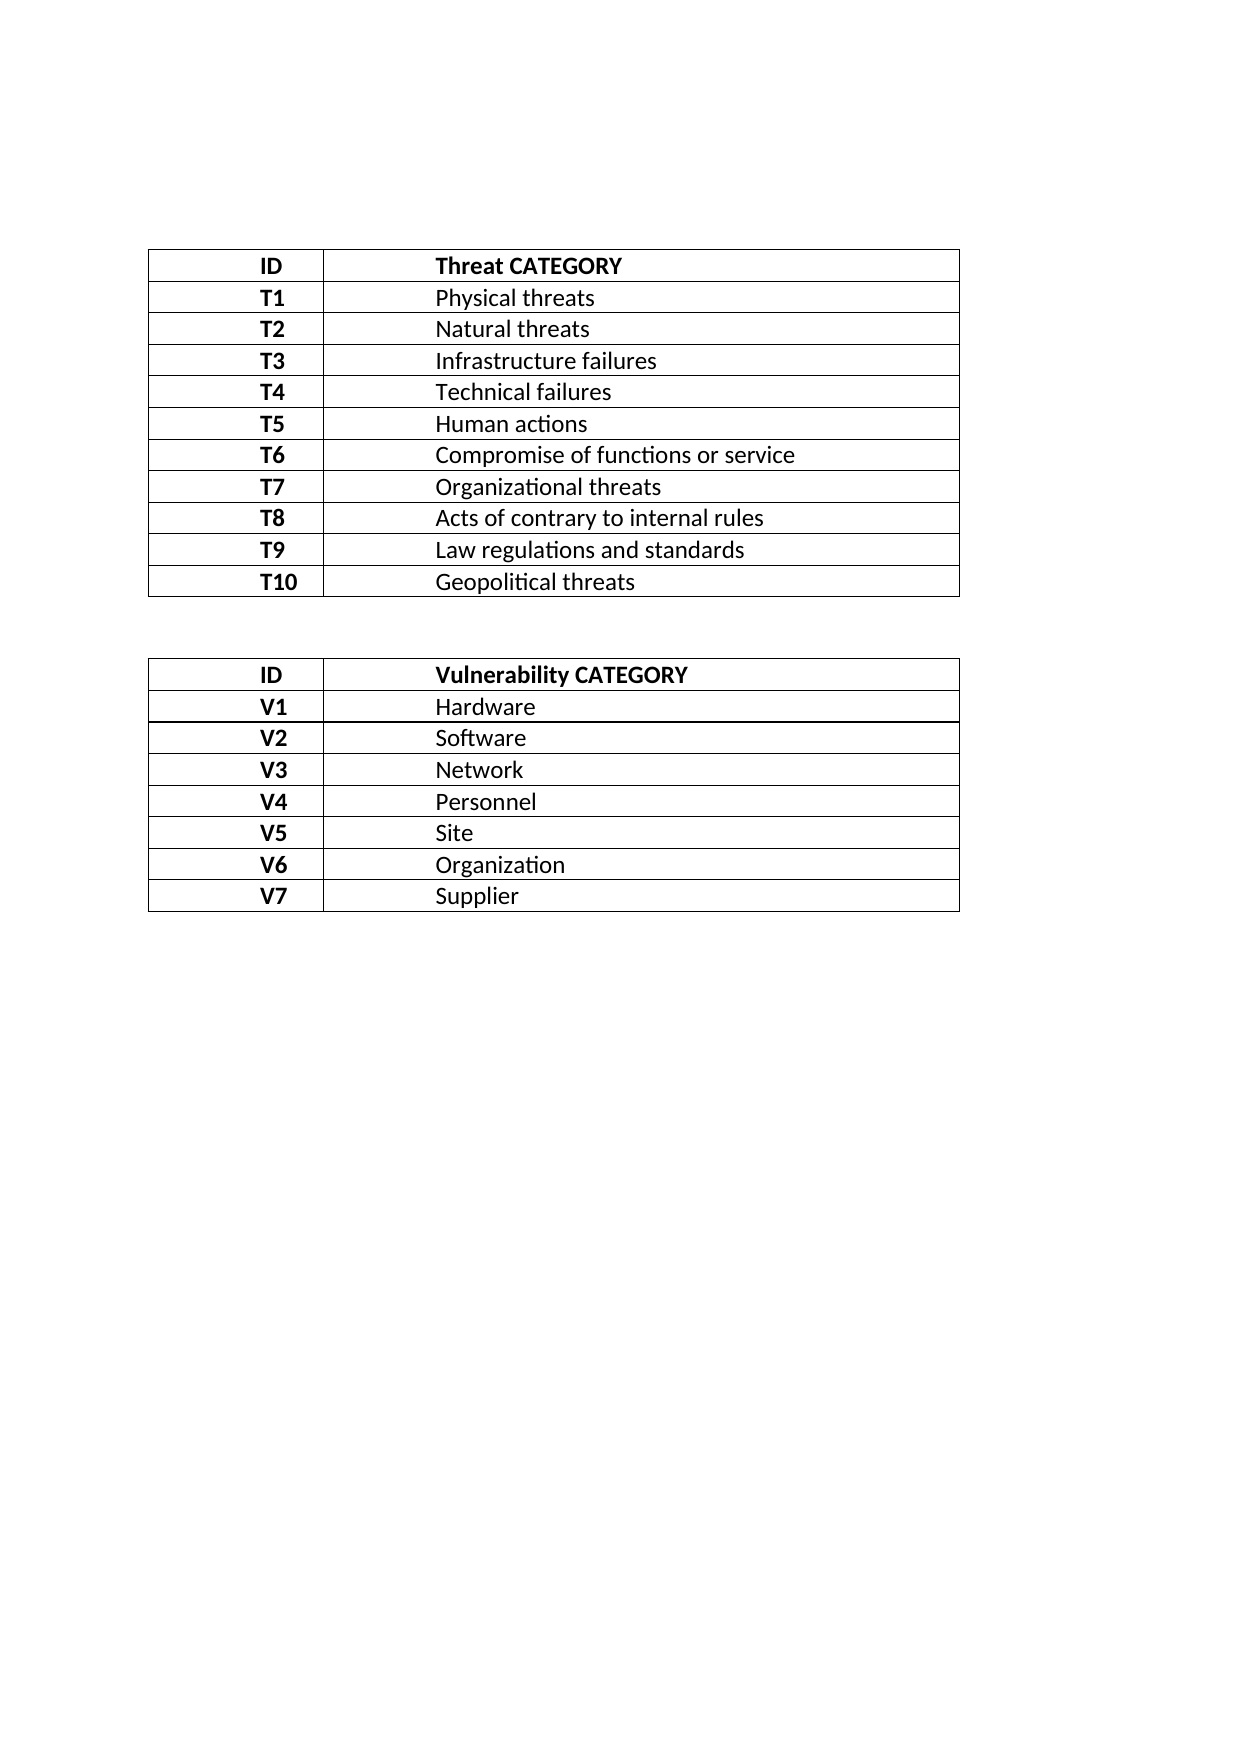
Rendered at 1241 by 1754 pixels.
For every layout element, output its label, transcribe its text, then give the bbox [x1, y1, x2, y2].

table_cell Network [324, 754, 959, 784]
table_cell T8 [149, 503, 323, 533]
table_cell Physical threats [324, 282, 959, 312]
table_cell Infrastructure failures [324, 345, 959, 375]
table_cell V5 [149, 817, 323, 848]
table_cell T10 [149, 566, 323, 596]
table_cell Acts of contrary to internal rules [324, 503, 959, 533]
table_cell T9 [149, 534, 323, 565]
table_cell Organization [324, 849, 959, 879]
table_cell T4 [149, 376, 323, 407]
table_cell T1 [149, 282, 323, 312]
table_cell Organizational threats [324, 471, 959, 502]
table_cell T6 [149, 440, 323, 470]
table_cell Software [324, 723, 959, 753]
table_cell V1 [149, 691, 323, 721]
table_cell V6 [149, 849, 323, 879]
table_cell Hardware [324, 691, 959, 721]
table_cell Law regulations and standards [324, 534, 959, 565]
table_cell V4 [149, 786, 323, 816]
table_cell V3 [149, 754, 323, 784]
table_cell T2 [149, 313, 323, 344]
table_cell Human actions [324, 408, 959, 438]
table_header ID [149, 659, 323, 690]
table_header Threat CATEGORY [324, 250, 959, 281]
table_cell V2 [149, 723, 323, 753]
table_header Vulnerability CATEGORY [324, 659, 959, 690]
table_cell Compromise of functions or service [324, 440, 959, 470]
table_cell T5 [149, 408, 323, 438]
table_cell T3 [149, 345, 323, 375]
table_header ID [149, 250, 323, 281]
table_cell Geopolitical threats [324, 566, 959, 596]
table_cell Site [324, 817, 959, 848]
table_cell Technical failures [324, 376, 959, 407]
table_cell Personnel [324, 786, 959, 816]
table_cell T7 [149, 471, 323, 502]
table_cell Supplier [324, 880, 959, 911]
table_cell V7 [149, 880, 323, 911]
table_cell Natural threats [324, 313, 959, 344]
